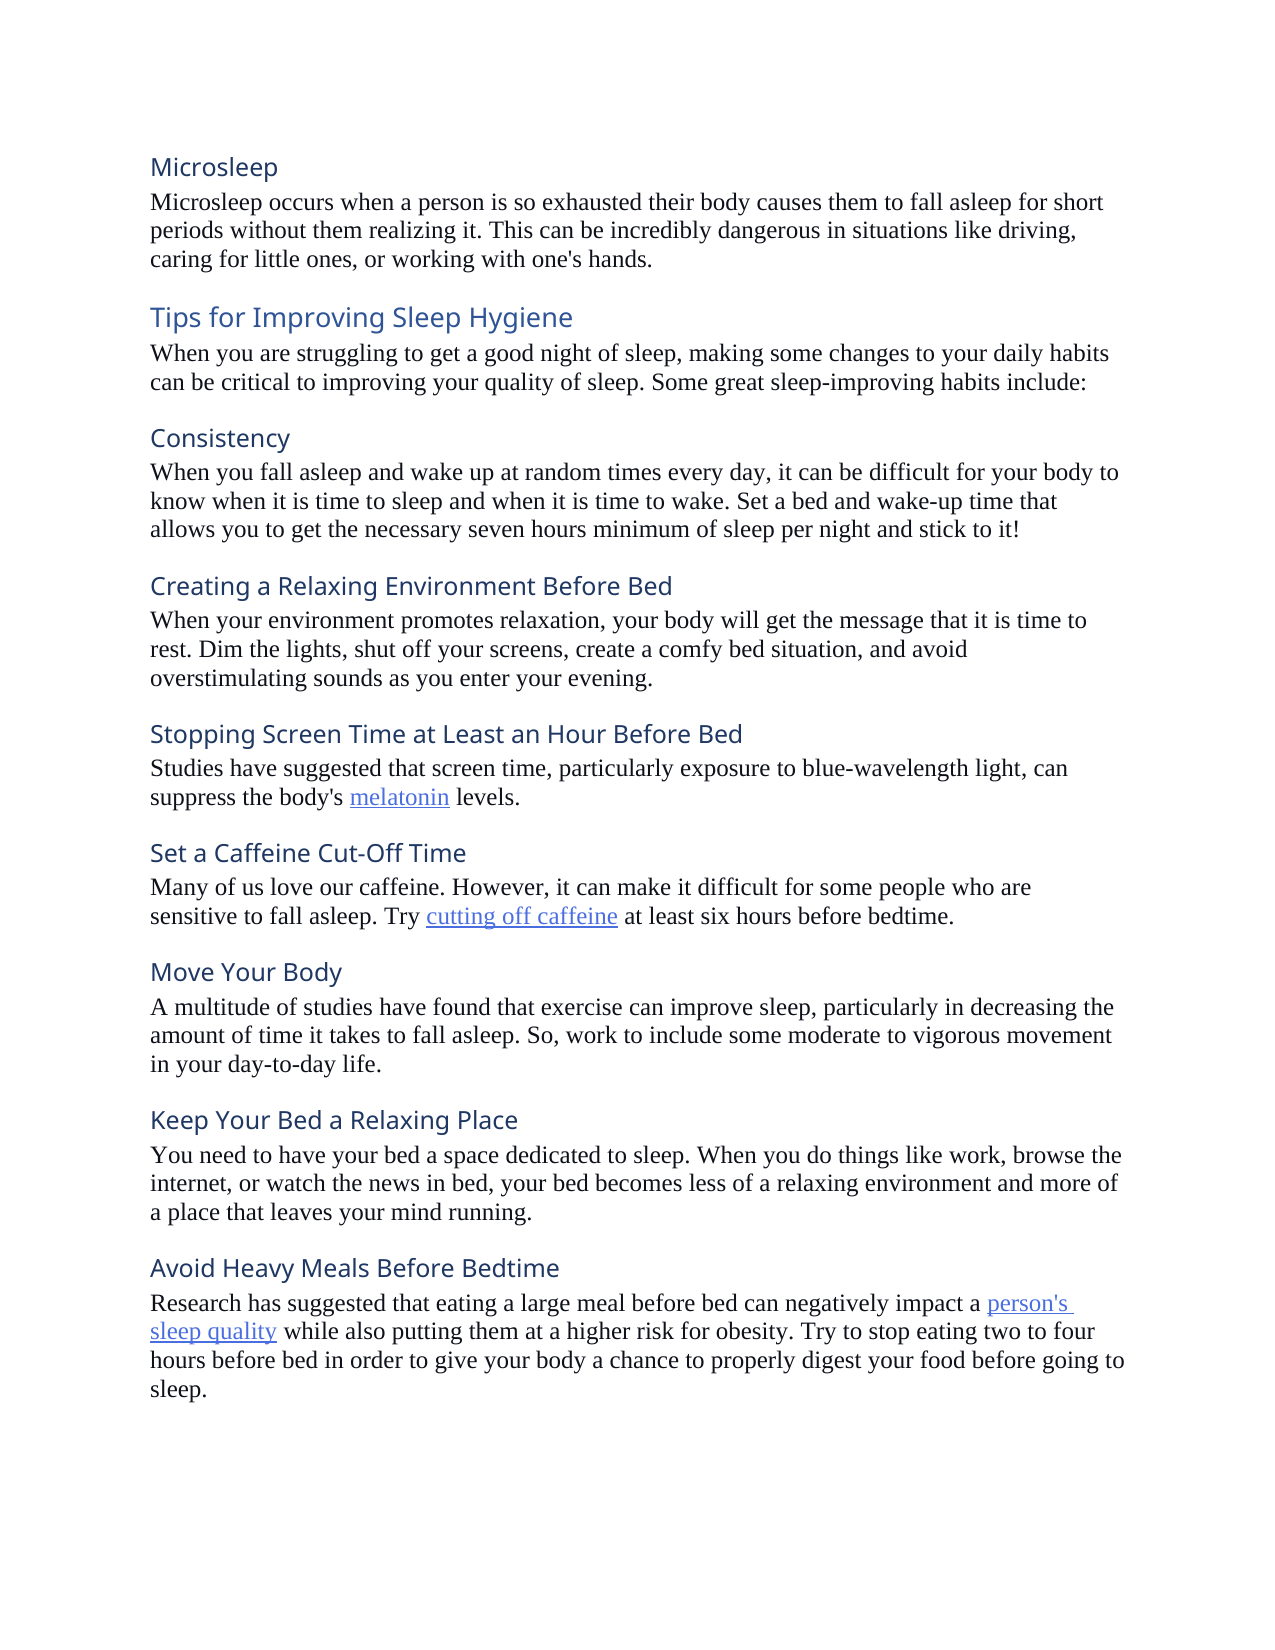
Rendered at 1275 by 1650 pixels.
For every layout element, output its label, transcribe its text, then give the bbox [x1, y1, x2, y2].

subtitle Avoid Heavy Meals Before Bedtime [150, 1251, 1125, 1285]
text Research has suggested that eating a large meal before bed can negatively impact a person's sleep quality while also putting them at a higher risk for obesity. Try to stop eating two to four hours before bed in order to give your body a chance to properly digest your food before going to sleep. [150, 1288, 1125, 1403]
text Many of us love our caffeine. However, it can make it difficult for some people who are sensitive to fall asleep. Try cutting off caffeine at least six hours before bedtime. [150, 872, 1125, 930]
subtitle Stopping Screen Time at Least an Hour Before Bed [150, 716, 1125, 750]
subtitle Consistency [150, 420, 1125, 454]
subtitle Keep Your Bed a Relaxing Place [150, 1103, 1125, 1137]
subtitle Move Your Body [150, 955, 1125, 989]
subtitle Set a Caffeine Cut-Off Time [150, 836, 1125, 870]
subtitle Microsleep [150, 150, 1125, 184]
text When you fall asleep and wake up at random times every day, it can be difficult for your body to know when it is time to sleep and when it is time to wake. Set a bed and wake-up time that allows you to get the necessary seven hours minimum of sleep per night and stick to it! [150, 457, 1125, 543]
text You need to have your bed a space dedicated to sleep. When you do things like work, browse the internet, or watch the news in bed, your bed becomes less of a relaxing environment and more of a place that leaves your mind running. [150, 1140, 1125, 1226]
text Studies have suggested that screen time, particularly exposure to blue-wavelength light, can suppress the body's melatonin levels. [150, 753, 1125, 811]
subtitle Tips for Improving Sleep Hygiene [150, 298, 1125, 335]
text When you are struggling to get a good night of sleep, making some changes to your daily habits can be critical to improving your quality of sleep. Some great sleep-improving habits include: [150, 338, 1125, 395]
text When your environment promotes relaxation, your body will get the message that it is time to rest. Dim the lights, shut off your screens, create a comfy bed situation, and avoid overstimulating sounds as you enter your evening. [150, 605, 1125, 691]
subtitle Creating a Relaxing Environment Before Bed [150, 568, 1125, 602]
text A multitude of studies have found that exercise can improve sleep, particularly in decreasing the amount of time it takes to fall asleep. So, work to include some moderate to vigorous movement in your day-to-day life. [150, 992, 1125, 1078]
text Microsleep occurs when a person is so exhausted their body causes them to fall asleep for short periods without them realizing it. This can be incredibly dangerous in situations like driving, caring for little ones, or working with one's hands. [150, 187, 1125, 273]
